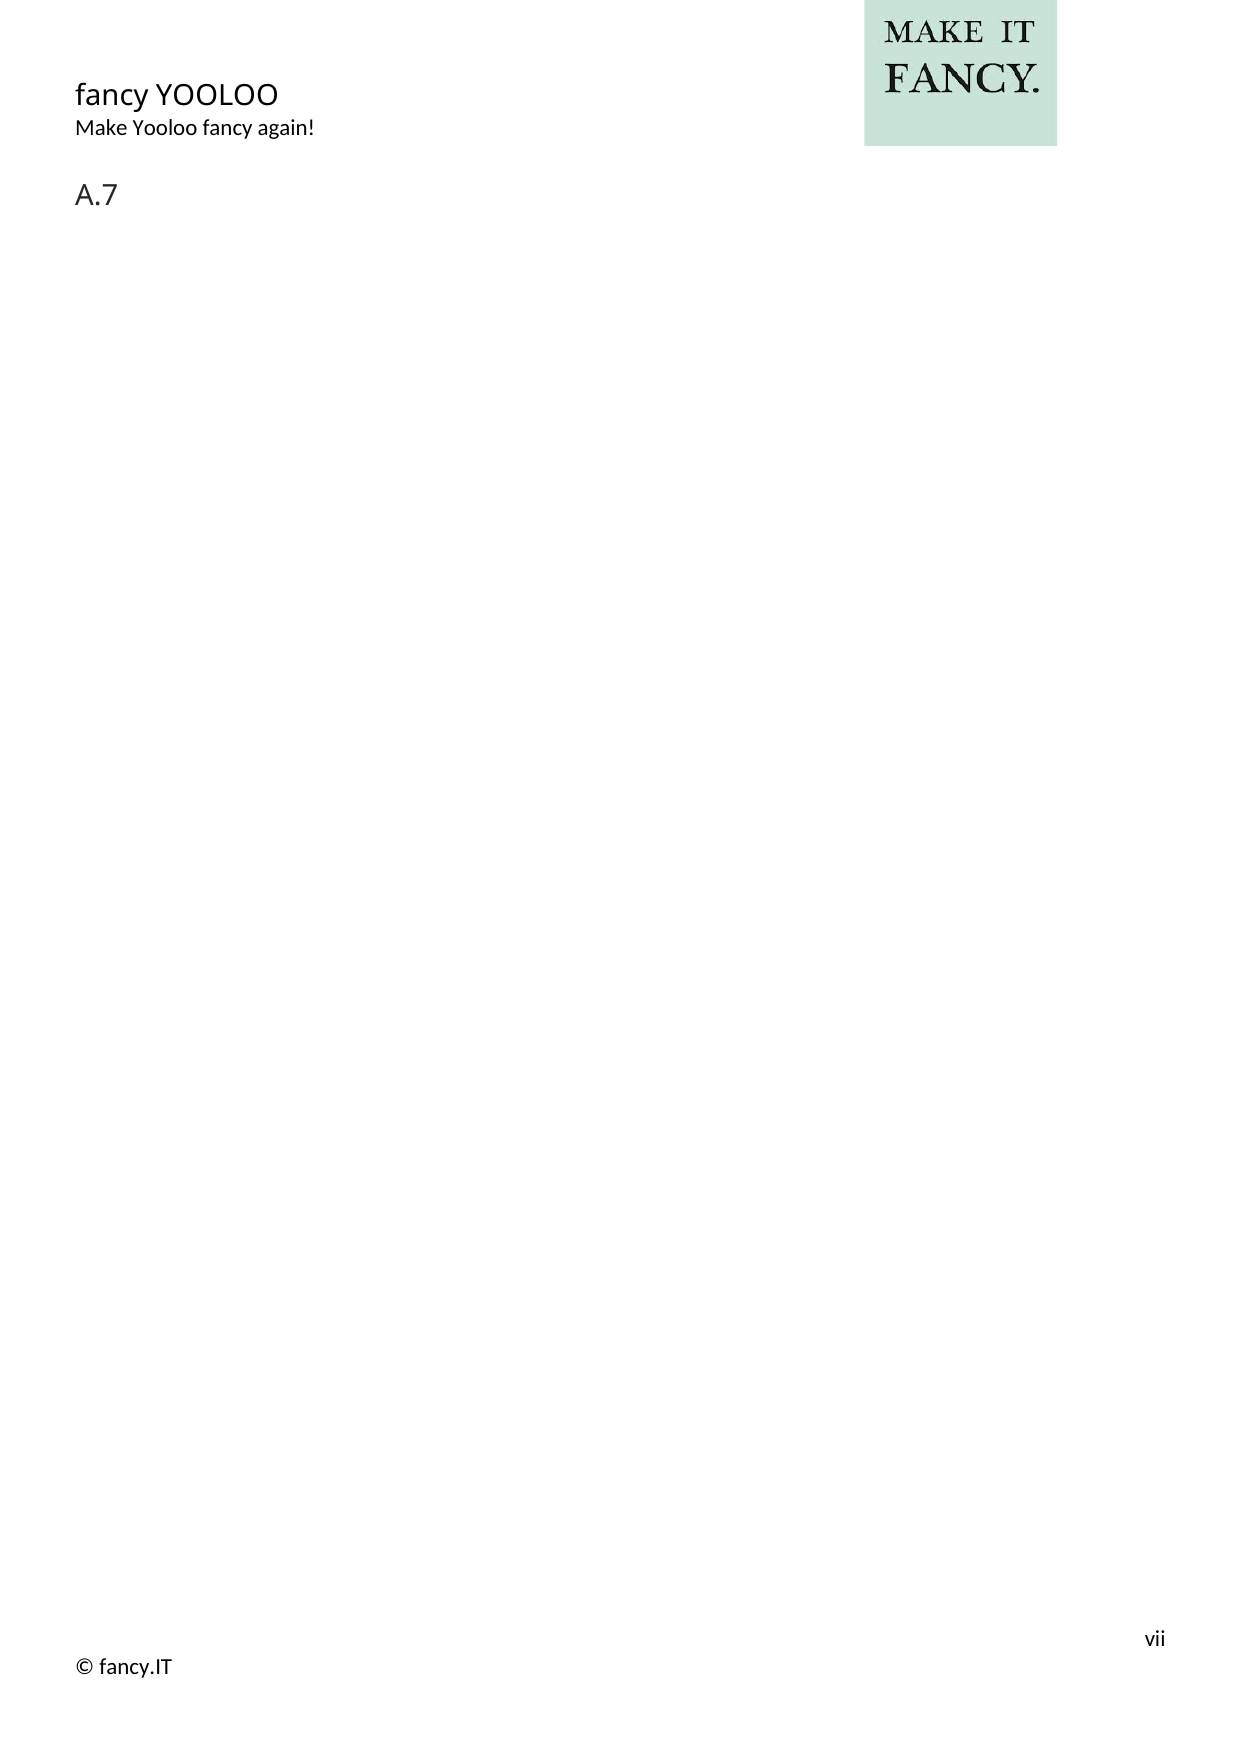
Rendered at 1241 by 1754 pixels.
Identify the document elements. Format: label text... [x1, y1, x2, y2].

picture [864, 0, 1058, 146]
subtitle A.7 [75, 174, 1165, 213]
